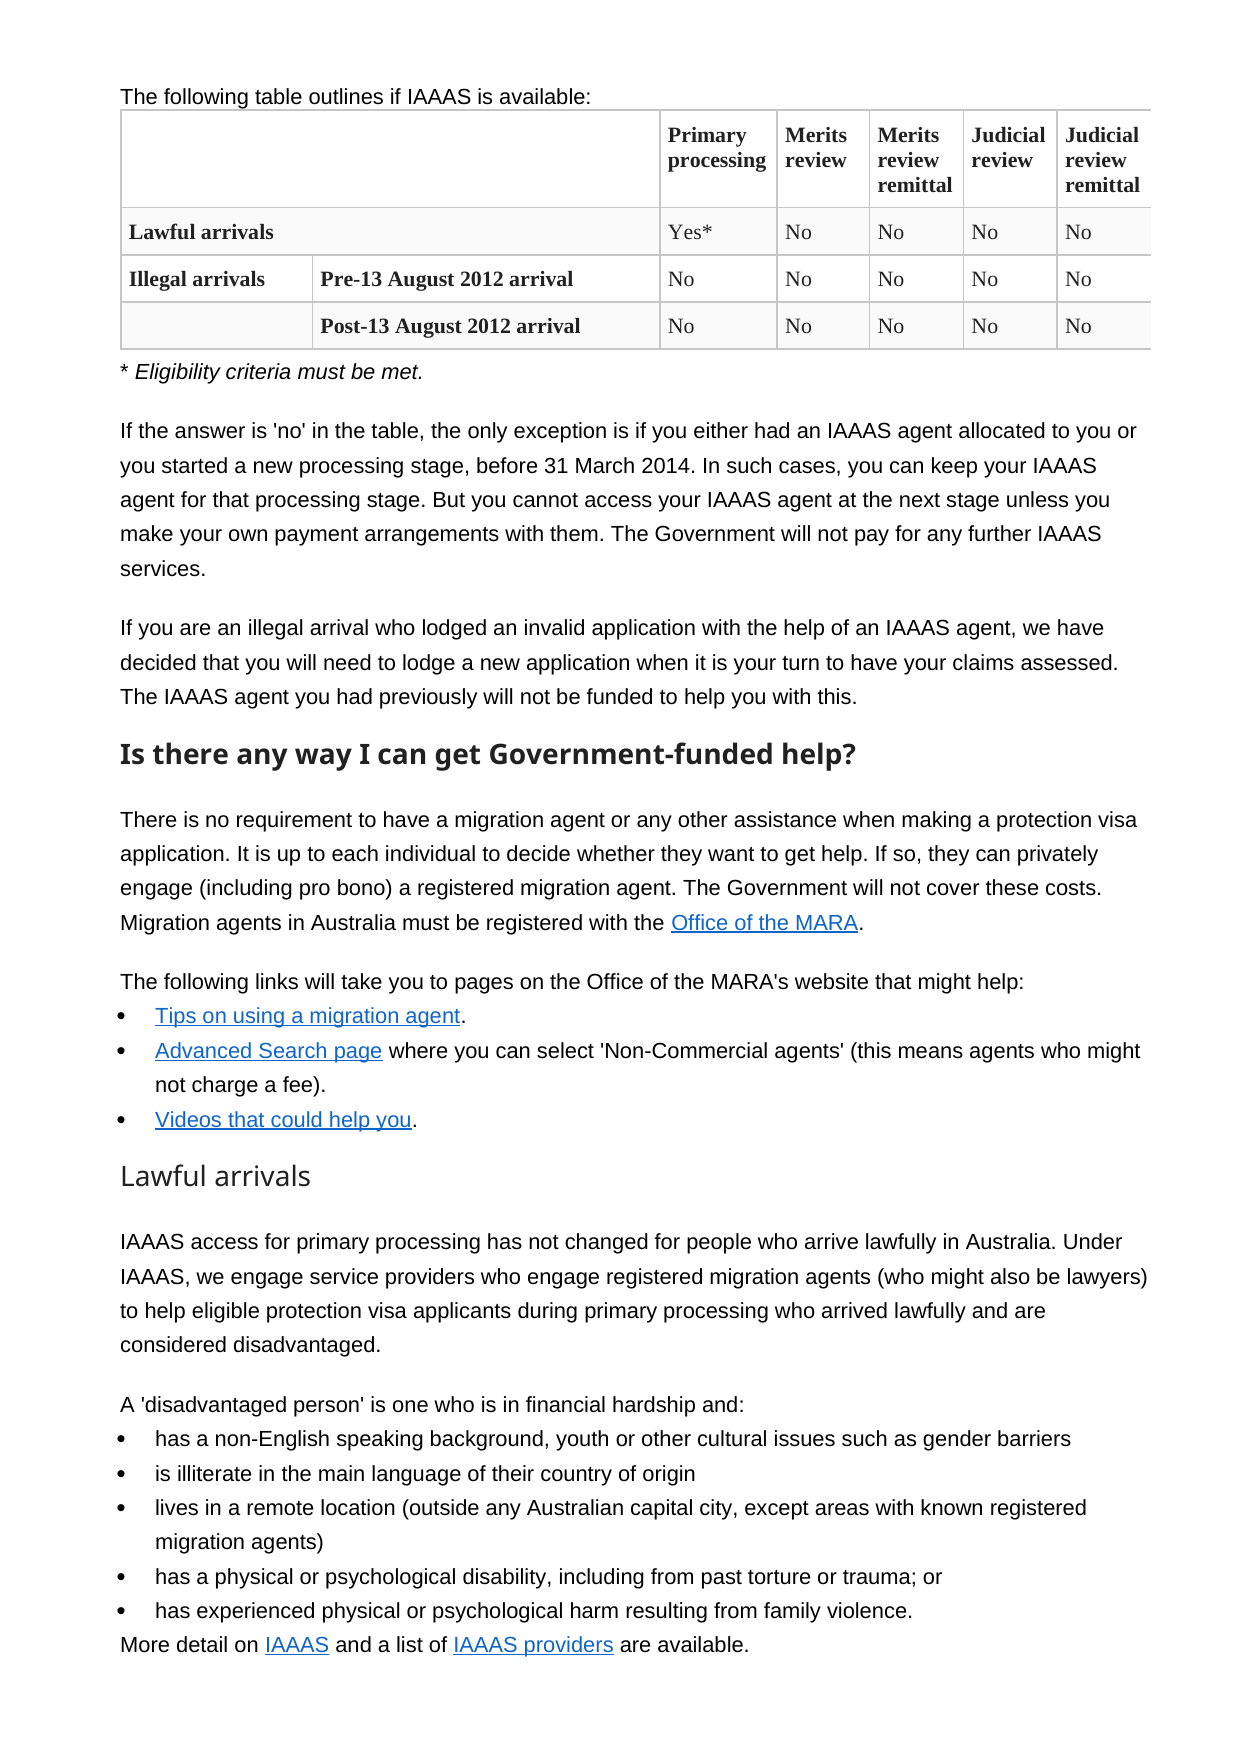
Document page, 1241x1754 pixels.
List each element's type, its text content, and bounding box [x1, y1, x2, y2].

text * Eligibility criteria must be met. [120, 350, 1150, 384]
list has a physical or psychological disability, including from past torture or trauma; or [117, 1554, 1150, 1589]
text Lawful arrivals [120, 1157, 1150, 1195]
table_cell No [778, 208, 869, 254]
text There is no requirement to have a migration agent or any other assistance when making a protection visa application. It is up to each individual to decide whether they want to get help. If so, they can privately engage (including pro bono) a registered migration agent. The Government will not cover these costs. [120, 797, 1150, 901]
table_header Merits review remittal [870, 111, 963, 207]
list Advanced Search page where you can select 'Non-Commercial agents' (this means agents who might not charge a fee). [117, 1029, 1150, 1097]
table_cell No [778, 256, 869, 301]
list has a non-English speaking background, youth or other cultural issues such as gender barriers [117, 1417, 1150, 1451]
table_cell No [964, 208, 1056, 254]
text IAAAS access for primary processing has not changed for people who arrive lawfully in Australia. Under IAAAS, we engage service providers who engage registered migration agents (who might also be lawyers) to help eligible protection visa applicants during primary processing who arrived lawfully and are considered disadvantaged. [120, 1220, 1150, 1358]
table_header Judicial review [964, 111, 1056, 207]
table_cell No [1058, 256, 1151, 301]
list is illiterate in the main language of their country of origin [117, 1451, 1150, 1486]
table_header Primary processing [661, 111, 776, 207]
table_cell No [870, 256, 963, 301]
table_cell No [870, 303, 963, 348]
table_cell No [870, 208, 963, 254]
table_cell Post-13 August 2012 arrival [313, 303, 659, 348]
text A 'disadvantaged person' is one who is in financial hardship and: [120, 1383, 1150, 1417]
table_cell No [964, 256, 1056, 301]
table_cell No [964, 303, 1056, 348]
table_cell Yes* [661, 208, 776, 254]
text The following links will take you to pages on the Office of the MARA's website that might help: [120, 960, 1150, 994]
list Videos that could help you. [117, 1097, 1150, 1132]
table_cell Lawful arrivals ​ [122, 208, 659, 254]
table_header ​ [122, 111, 659, 207]
table_cell Pre-13 August 2012 arrival [313, 256, 659, 301]
table_header Merits review [778, 111, 869, 207]
table_cell No [1058, 208, 1151, 254]
list lives in a remote location (outside any Australian capital city, except areas with known registered migration agents) [117, 1486, 1150, 1554]
text Is there any way I can get Government-funded help? [120, 734, 1150, 772]
text Migration agents in Australia must be registered with the Office of the MARA. [120, 901, 1150, 935]
table_cell No [661, 256, 776, 301]
list Tips on using a migration agent. [117, 994, 1150, 1029]
table_cell No [1058, 303, 1151, 348]
text If you are an illegal arrival who lodged an invalid application with the help of an IAAAS agent, we have decided that you will need to lodge a new application when it is your turn to have your claims assessed. The IAAAS agent you had previously will not be funded to help you with this. [120, 606, 1150, 709]
table_cell ​ [122, 303, 312, 348]
list has experienced physical or psychological harm resulting from family violence. [117, 1589, 1150, 1623]
table_cell No [661, 303, 776, 348]
text More detail on IAAAS and a list of IAAAS providers are available. [120, 1623, 1150, 1658]
table_cell Illegal arrivals [122, 256, 312, 301]
table_header Judicial review remittal [1058, 111, 1151, 207]
table_cell No [778, 303, 869, 348]
text If the answer is 'no' in the table, the only exception is if you either had an IAAAS agent allocated to you or you started a new processing stage, before 31 March 2014. In such cases, you can keep your IAAAS agent for that processing stage. But you cannot access your IAAAS agent at the next stage unless you make your own payment arrangements with them. The Government will not pay for any further IAAAS services. [120, 409, 1150, 581]
text The following table outlines if IAAAS is available: [120, 75, 1150, 109]
